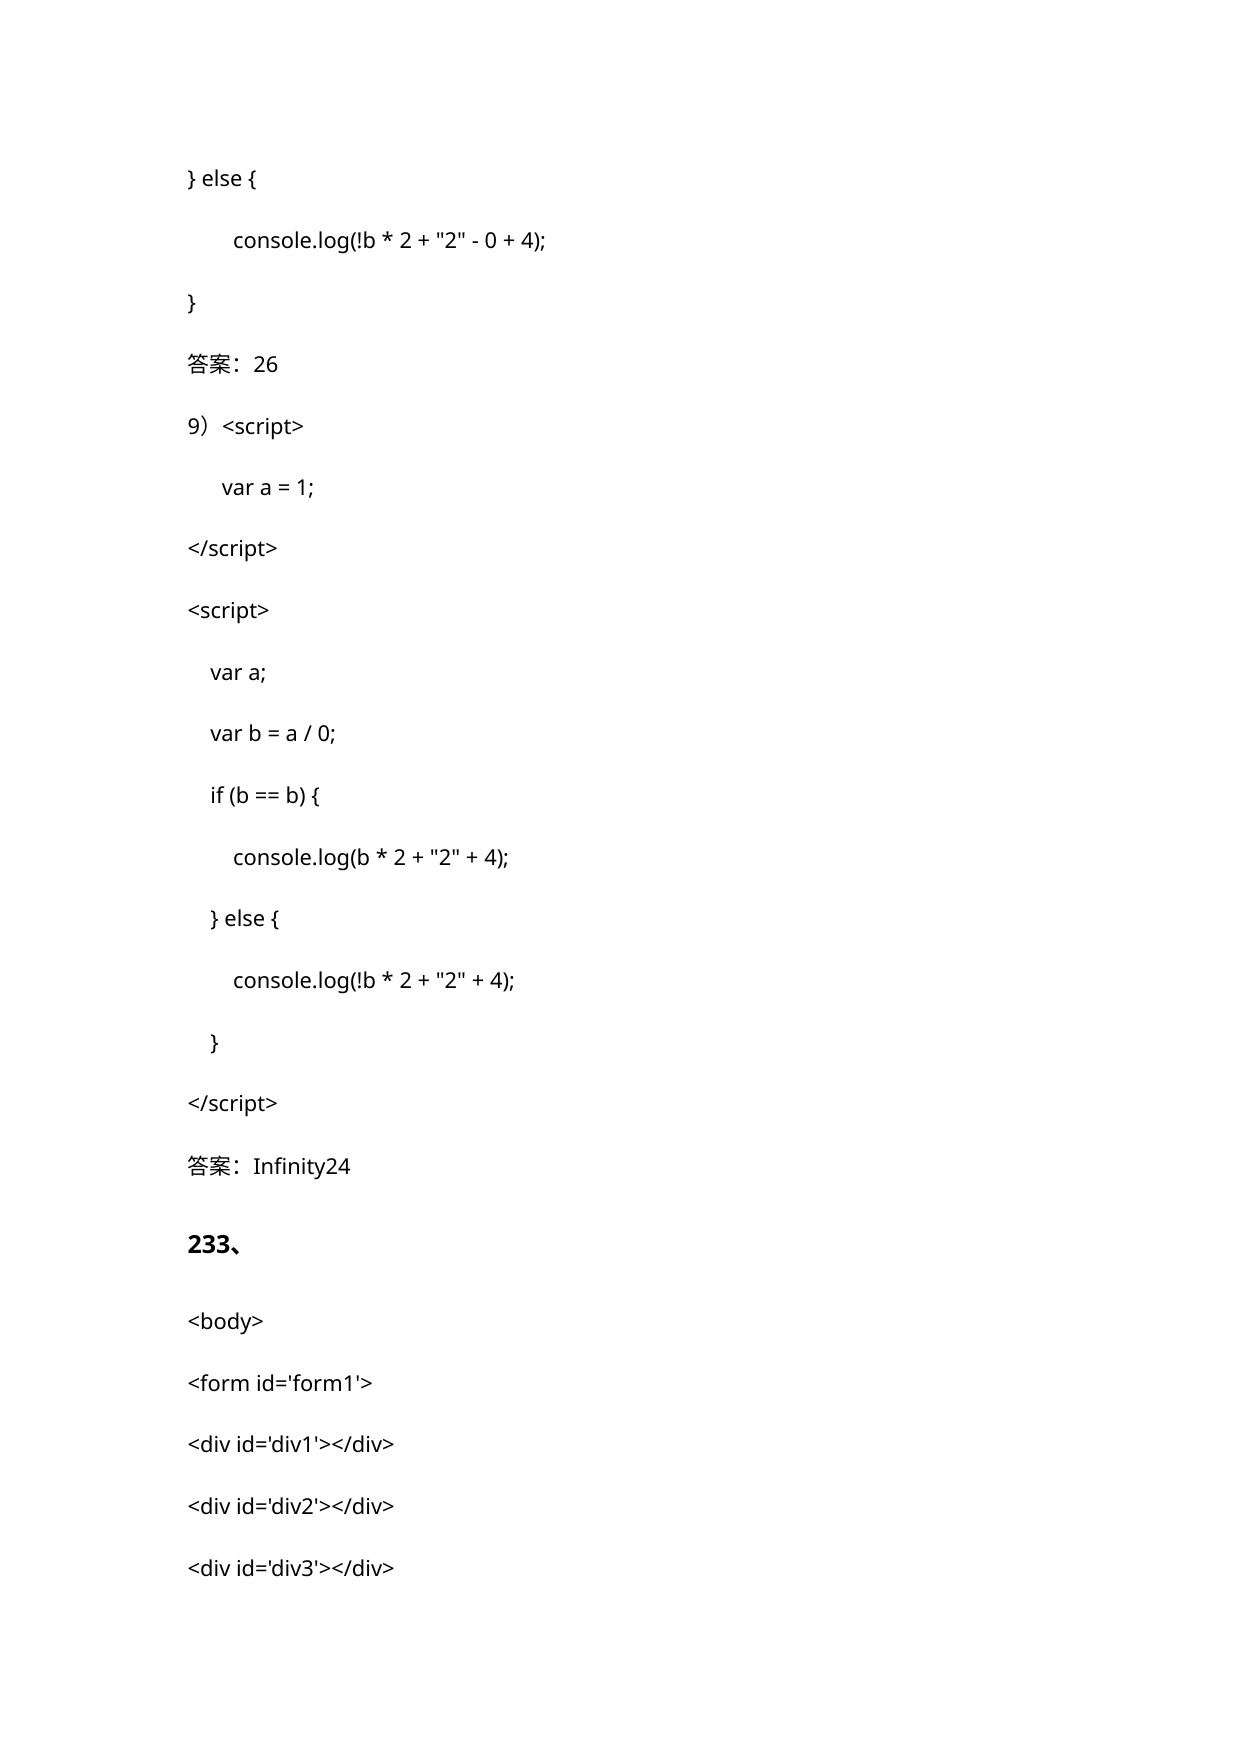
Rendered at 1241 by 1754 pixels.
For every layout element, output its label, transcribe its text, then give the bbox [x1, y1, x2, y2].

text <div id='div2'></div> [187, 1489, 1053, 1522]
text 答案：Infinity24 [187, 1149, 1053, 1181]
text 答案：26 [187, 347, 1053, 379]
text } [187, 1025, 1053, 1058]
text </script> [187, 532, 1053, 564]
subtitle 233、 [187, 1210, 1053, 1275]
text <form id='form1'> [187, 1366, 1053, 1399]
text console.log(b * 2 + "2" + 4); [187, 840, 1053, 873]
text <div id='div1'></div> [187, 1428, 1053, 1460]
text } else { [187, 902, 1053, 934]
text if (b == b) { [187, 779, 1053, 811]
text } else { [187, 162, 1053, 194]
text 9）<script> [187, 409, 1053, 441]
text </script> [187, 1087, 1053, 1119]
text console.log(!b * 2 + "2" + 4); [187, 964, 1053, 996]
text var a; [187, 655, 1053, 688]
text <body> [187, 1304, 1053, 1337]
text var a = 1; [187, 470, 1053, 503]
text <script> [187, 594, 1053, 626]
text } [187, 285, 1053, 318]
text var b = a / 0; [187, 717, 1053, 749]
text console.log(!b * 2 + "2" - 0 + 4); [187, 224, 1053, 256]
text <div id='div3'></div> [187, 1551, 1053, 1584]
